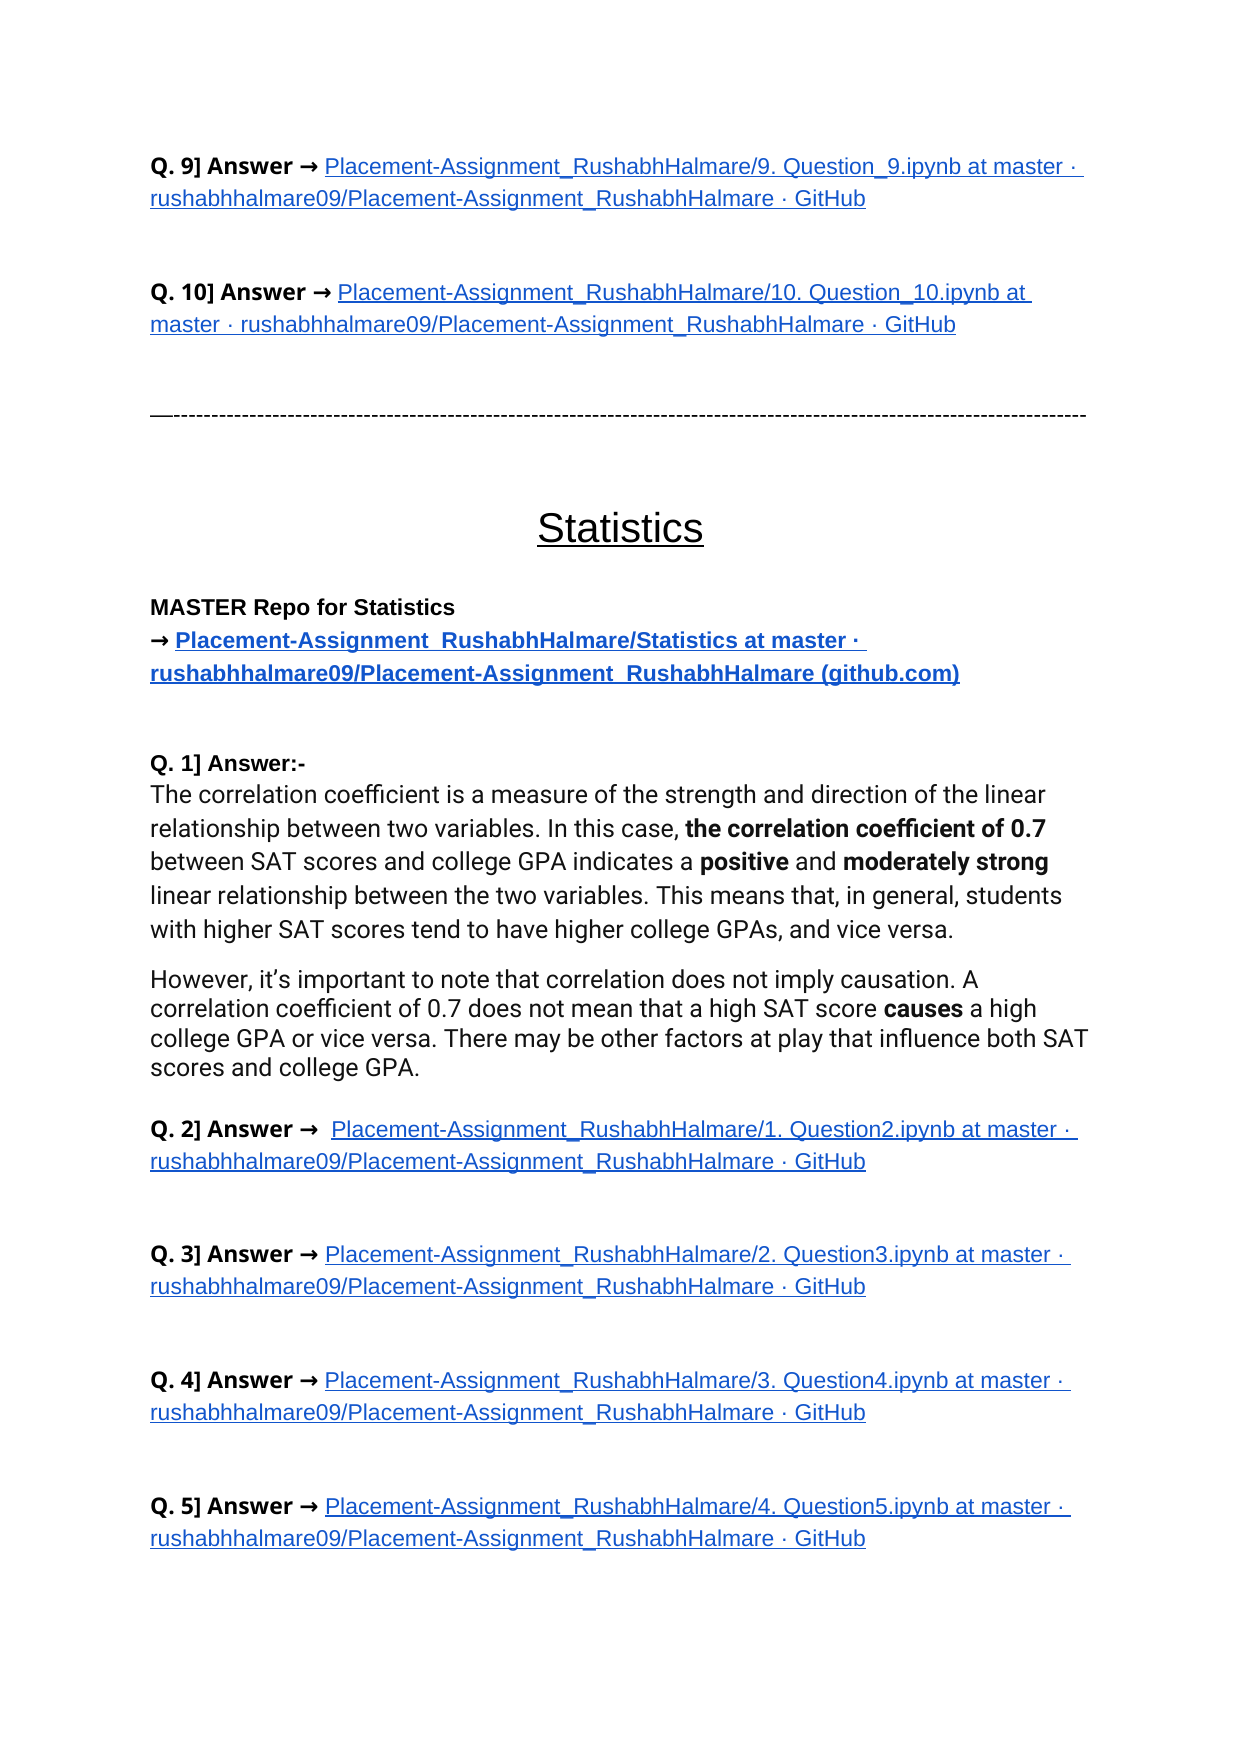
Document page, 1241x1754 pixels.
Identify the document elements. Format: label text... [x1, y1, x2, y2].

text The correlation coefficient is a measure of the strength and direction of the linear relationship between two variables. In this case, the correlation coefficient of 0.7 between SAT scores and college GPA indicates a positive and moderately strong linear relationship between the two variables. This means that, in general, students with higher SAT scores tend to have higher college GPAs, and vice versa. [150, 780, 1090, 944]
text However, it’s important to note that correlation does not imply causation. A correlation coefficient of 0.7 does not mean that a high SAT score causes a high college GPA or vice versa. There may be other factors at play that influence both SAT scores and college GPA. [150, 965, 1090, 1082]
text Q. 5] Answer → Placement-Assignment_RushabhHalmare/4. Question5.ipynb at master · rushabhhalmare09/Placement-Assignment_RushabhHalmare · GitHub [150, 1490, 1090, 1551]
text Q. 1] Answer:- [150, 750, 1090, 776]
text Q. 4] Answer → Placement-Assignment_RushabhHalmare/3. Question4.ipynb at master · rushabhhalmare09/Placement-Assignment_RushabhHalmare · GitHub [150, 1364, 1090, 1425]
text Q. 10] Answer → Placement-Assignment_RushabhHalmare/10. Question_10.ipynb at master · rushabhhalmare09/Placement-Assignment_RushabhHalmare · GitHub [150, 276, 1090, 337]
text —------------------------------------------------------------------------------------------------------------------------ [150, 401, 1090, 428]
text MASTER Repo for Statistics [150, 594, 1090, 621]
text → Placement-Assignment_RushabhHalmare/Statistics at master · rushabhhalmare09/Placement-Assignment_RushabhHalmare (github.com) [150, 624, 1090, 686]
subtitle Statistics [150, 503, 1090, 551]
text Q. 3] Answer → Placement-Assignment_RushabhHalmare/2. Question3.ipynb at master · rushabhhalmare09/Placement-Assignment_RushabhHalmare · GitHub [150, 1238, 1090, 1300]
text Q. 2] Answer → Placement-Assignment_RushabhHalmare/1. Question2.ipynb at master · rushabhhalmare09/Placement-Assignment_RushabhHalmare · GitHub [150, 1112, 1090, 1174]
text Q. 9] Answer → Placement-Assignment_RushabhHalmare/9. Question_9.ipynb at master · rushabhhalmare09/Placement-Assignment_RushabhHalmare · GitHub [150, 150, 1090, 211]
